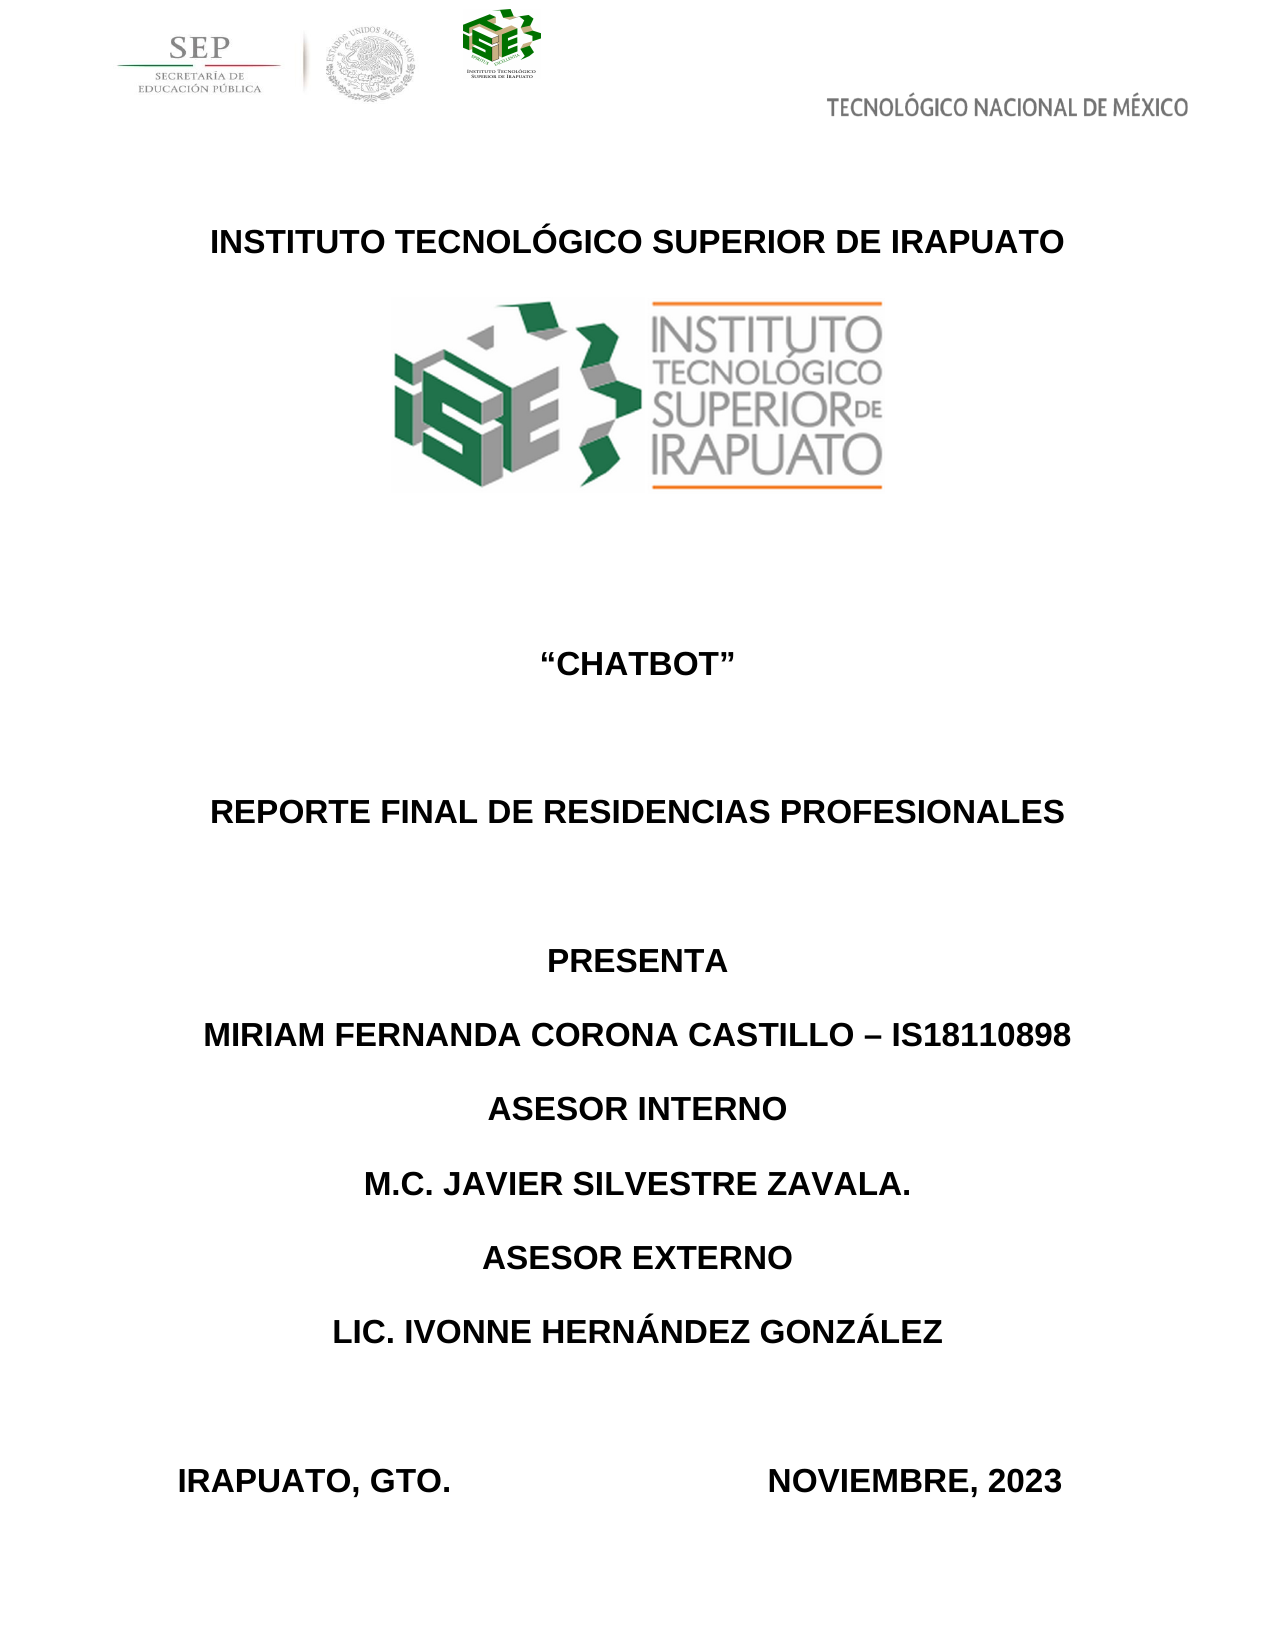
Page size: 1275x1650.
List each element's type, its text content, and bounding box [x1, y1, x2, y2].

picture [826, 91, 1188, 117]
text M.C. JAVIER SILVESTRE ZAVALA. [177, 1164, 1098, 1202]
text MIRIAM FERNANDA CORONA CASTILLO – IS18110898 [177, 1015, 1098, 1054]
text REPORTE FINAL DE RESIDENCIAS PROFESIONALES [177, 792, 1098, 831]
text PRESENTA [177, 941, 1098, 979]
picture [390, 296, 885, 494]
text INSTITUTO TECNOLÓGICO SUPERIOR DE IRAPUATO [177, 222, 1098, 260]
text “CHATBOT” [177, 644, 1098, 682]
text LIC. IVONNE HERNÁNDEZ GONZÁLEZ [177, 1312, 1098, 1351]
text IRAPUATO, GTO. NOVIEMBRE, 2023 [177, 1461, 1098, 1499]
text ASESOR EXTERNO [177, 1238, 1098, 1276]
picture [463, 9, 541, 79]
text ASESOR INTERNO [177, 1089, 1098, 1128]
picture [87, 0, 441, 127]
